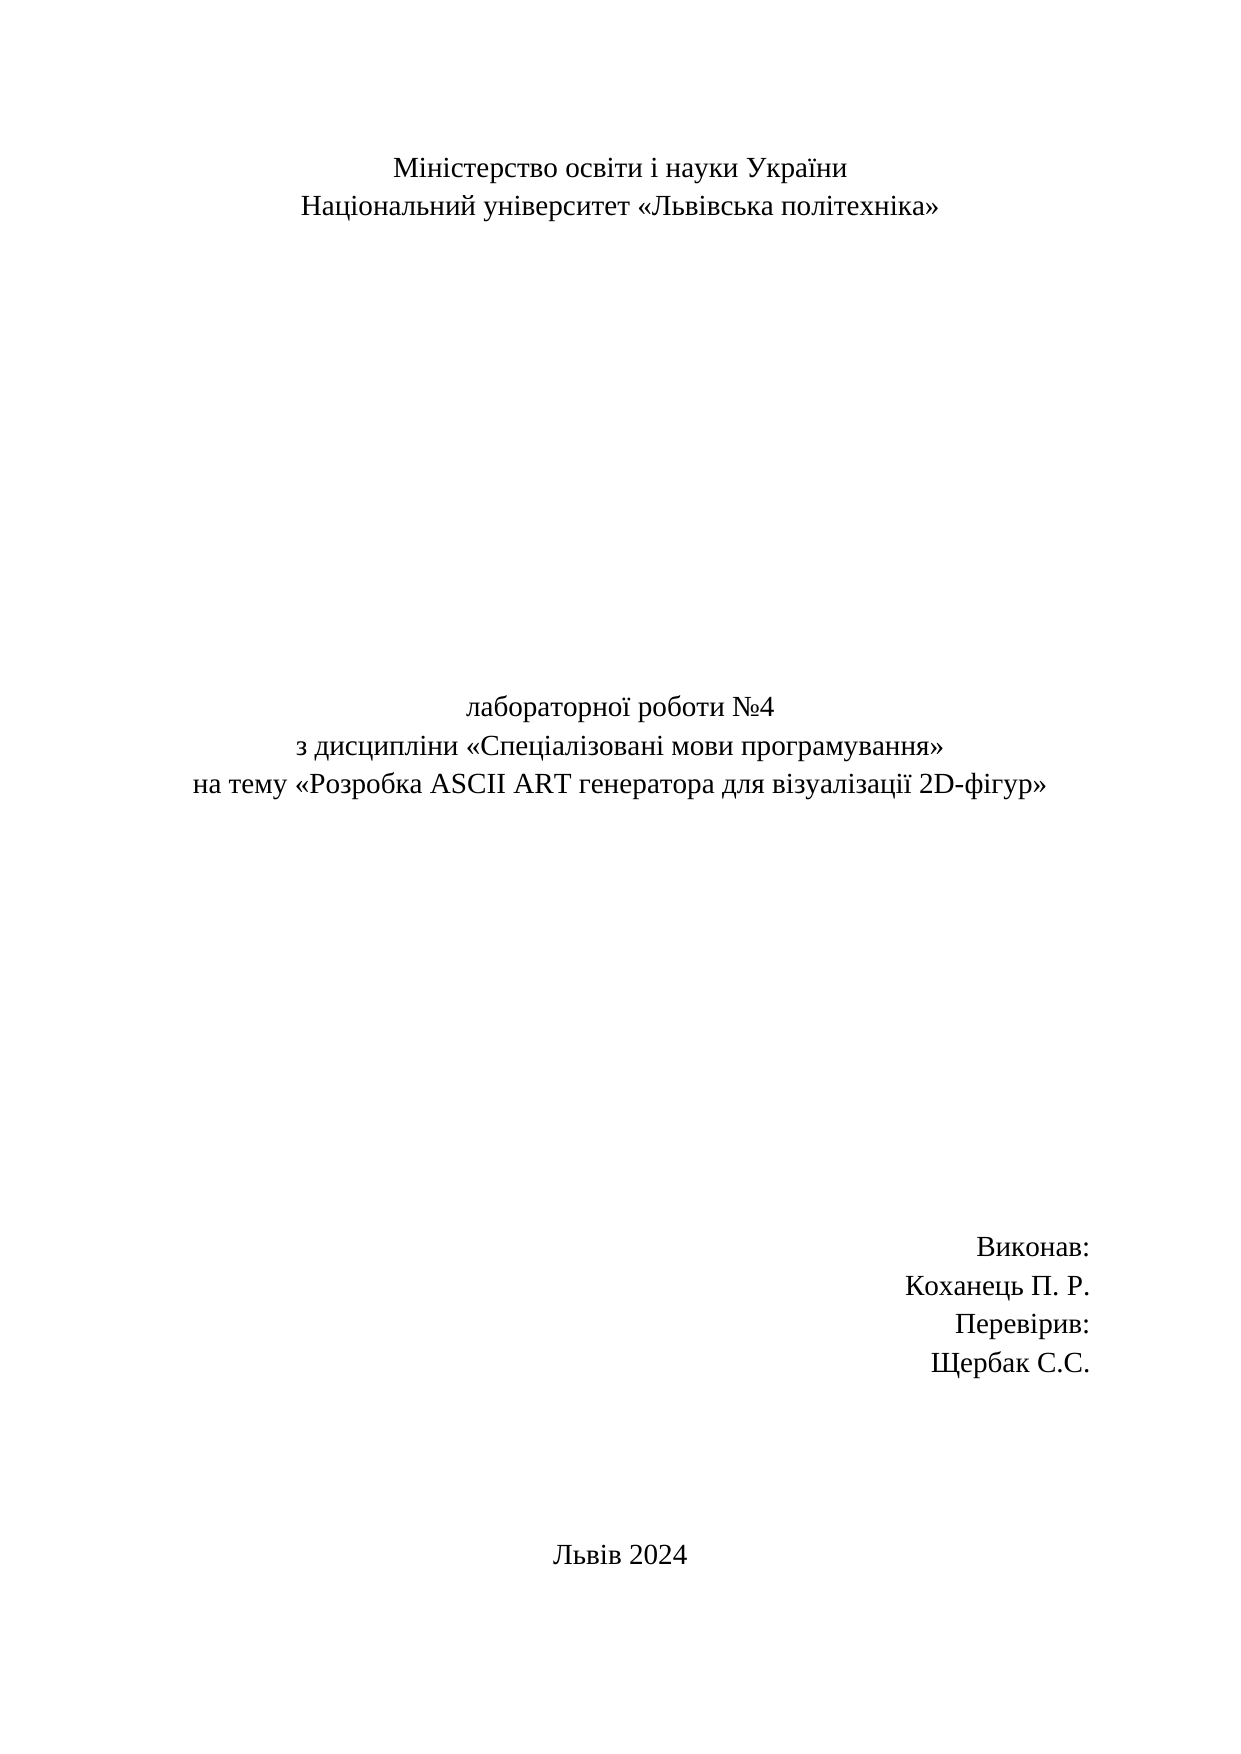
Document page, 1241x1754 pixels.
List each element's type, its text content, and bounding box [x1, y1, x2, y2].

text з дисципліни «Спеціалізовані мови програмування» [150, 728, 1090, 762]
text Львів 2024 [150, 1537, 1090, 1571]
text Коханець П. Р. [150, 1268, 1090, 1301]
text Виконав: [150, 1229, 1090, 1263]
text на тему «Розробка ASCII ART генератора для візуалізації 2D-фігур» [150, 767, 1090, 800]
text Перевірив: [150, 1306, 1090, 1340]
text Національний університет «Львівська політехніка» [150, 188, 1090, 222]
text Щербак С.С. [150, 1345, 1090, 1378]
text лабораторної роботи №4 [150, 689, 1090, 723]
text Міністерство освіти і науки України [150, 150, 1090, 183]
